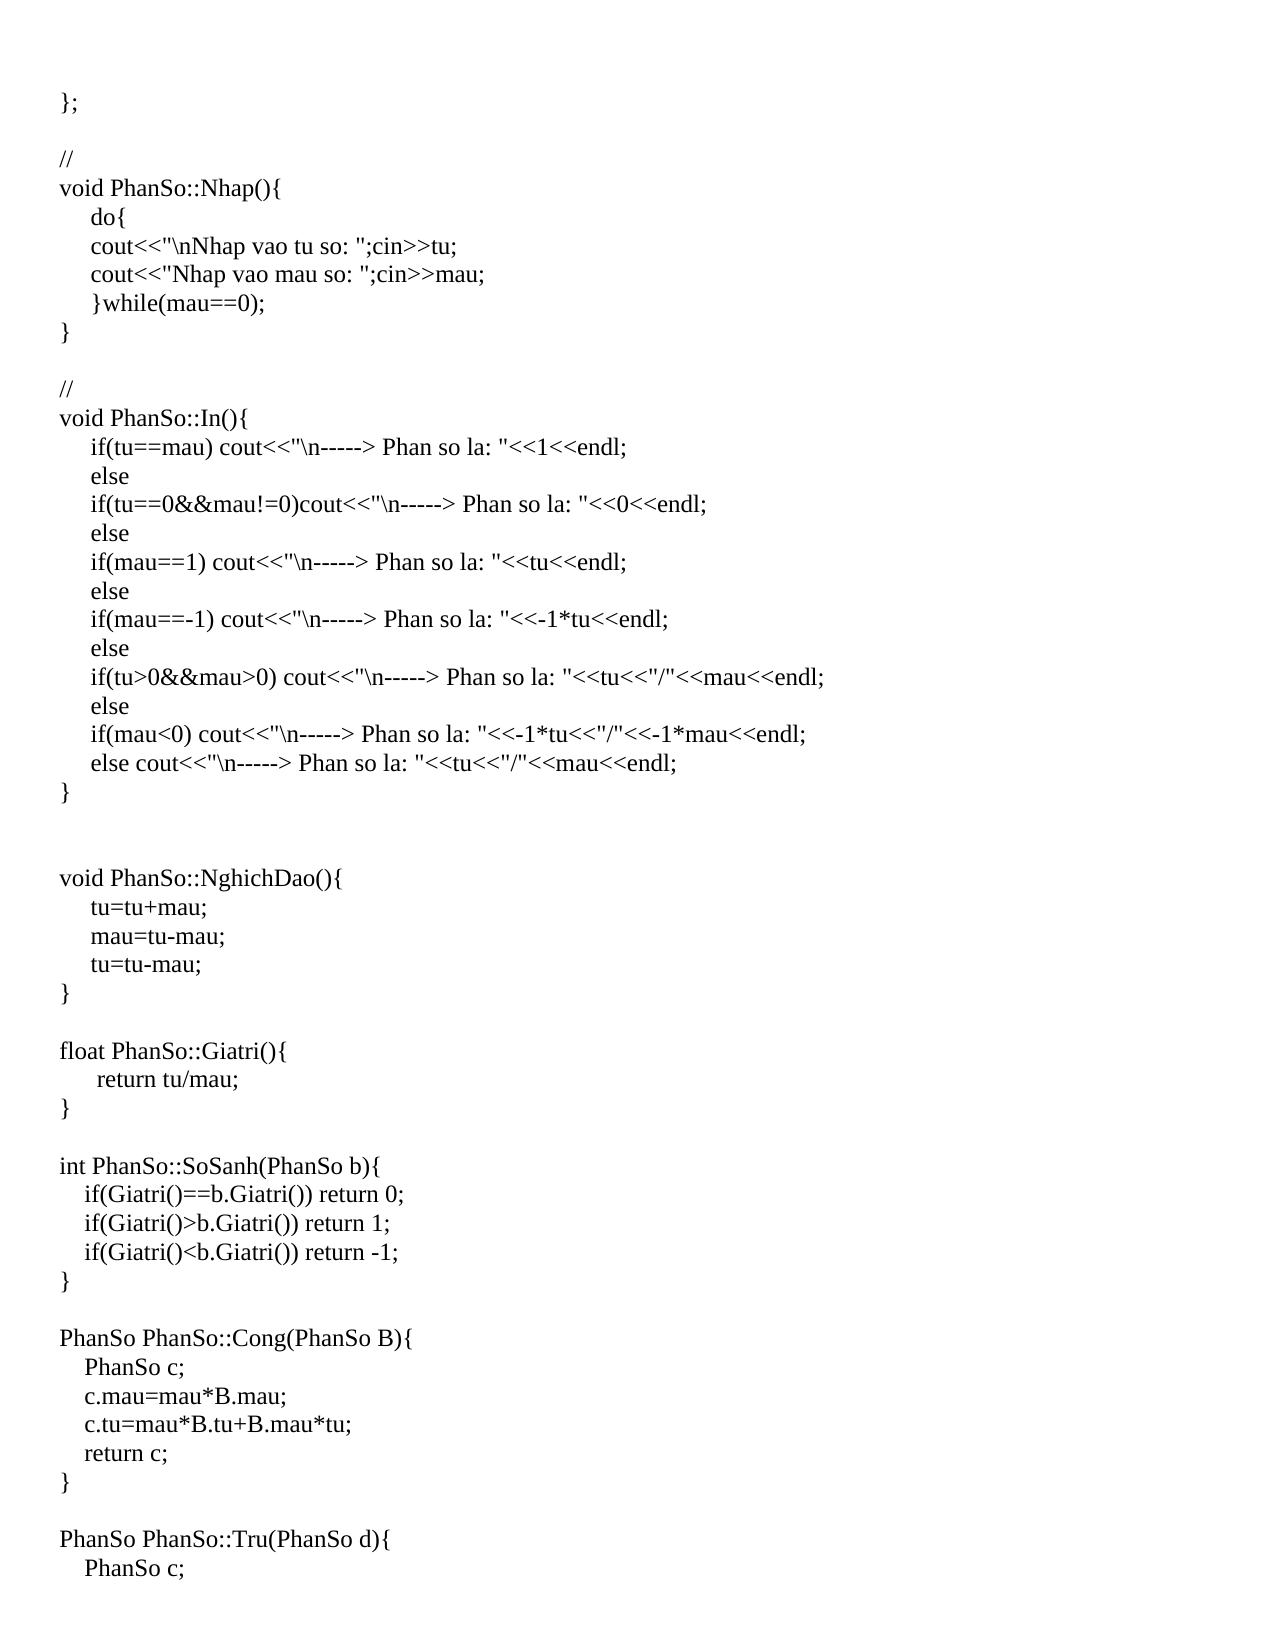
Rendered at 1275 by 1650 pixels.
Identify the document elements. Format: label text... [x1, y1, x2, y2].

text PhanSo c; [59, 1352, 1216, 1381]
text cout<<"\nNhap vao tu so: ";cin>>tu; [59, 231, 1216, 259]
text if(Giatri()>b.Giatri()) return 1; [59, 1208, 1216, 1237]
text if(mau==1) cout<<"\n-----> Phan so la: "<<tu<<endl; [59, 547, 1216, 576]
text } [59, 1266, 1216, 1294]
text tu=tu+mau; [59, 892, 1216, 921]
text else [59, 518, 1216, 547]
text tu=tu-mau; [59, 949, 1216, 978]
text if(mau==-1) cout<<"\n-----> Phan so la: "<<-1*tu<<endl; [59, 604, 1216, 633]
text if(tu>0&&mau>0) cout<<"\n-----> Phan so la: "<<tu<<"/"<<mau<<endl; [59, 662, 1216, 691]
text else [59, 461, 1216, 489]
text // [59, 374, 1216, 403]
text }; [59, 87, 1216, 116]
text if(tu==mau) cout<<"\n-----> Phan so la: "<<1<<endl; [59, 432, 1216, 461]
text if(tu==0&&mau!=0)cout<<"\n-----> Phan so la: "<<0<<endl; [59, 489, 1216, 518]
text PhanSo PhanSo::Tru(PhanSo d){ [59, 1524, 1216, 1553]
text PhanSo c; [59, 1553, 1216, 1582]
text do{ [59, 202, 1216, 231]
text c.tu=mau*B.tu+B.mau*tu; [59, 1409, 1216, 1438]
text if(Giatri()<b.Giatri()) return -1; [59, 1237, 1216, 1266]
text if(mau<0) cout<<"\n-----> Phan so la: "<<-1*tu<<"/"<<-1*mau<<endl; [59, 719, 1216, 748]
text else [59, 633, 1216, 662]
text } [59, 1093, 1216, 1122]
text PhanSo PhanSo::Cong(PhanSo B){ [59, 1323, 1216, 1352]
text } [59, 1467, 1216, 1496]
text } [59, 777, 1216, 806]
text // [59, 144, 1216, 173]
text if(Giatri()==b.Giatri()) return 0; [59, 1179, 1216, 1208]
text }while(mau==0); [59, 288, 1216, 317]
text void PhanSo::NghichDao(){ [59, 863, 1216, 892]
text int PhanSo::SoSanh(PhanSo b){ [59, 1151, 1216, 1179]
text else [59, 576, 1216, 604]
text } [59, 317, 1216, 346]
text } [59, 978, 1216, 1007]
text mau=tu-mau; [59, 921, 1216, 949]
text return tu/mau; [59, 1064, 1216, 1093]
text cout<<"Nhap vao mau so: ";cin>>mau; [59, 259, 1216, 288]
text else [59, 691, 1216, 719]
text else cout<<"\n-----> Phan so la: "<<tu<<"/"<<mau<<endl; [59, 748, 1216, 777]
text void PhanSo::Nhap(){ [59, 173, 1216, 202]
text void PhanSo::In(){ [59, 403, 1216, 432]
text return c; [59, 1438, 1216, 1467]
text float PhanSo::Giatri(){ [59, 1036, 1216, 1064]
text c.mau=mau*B.mau; [59, 1381, 1216, 1409]
